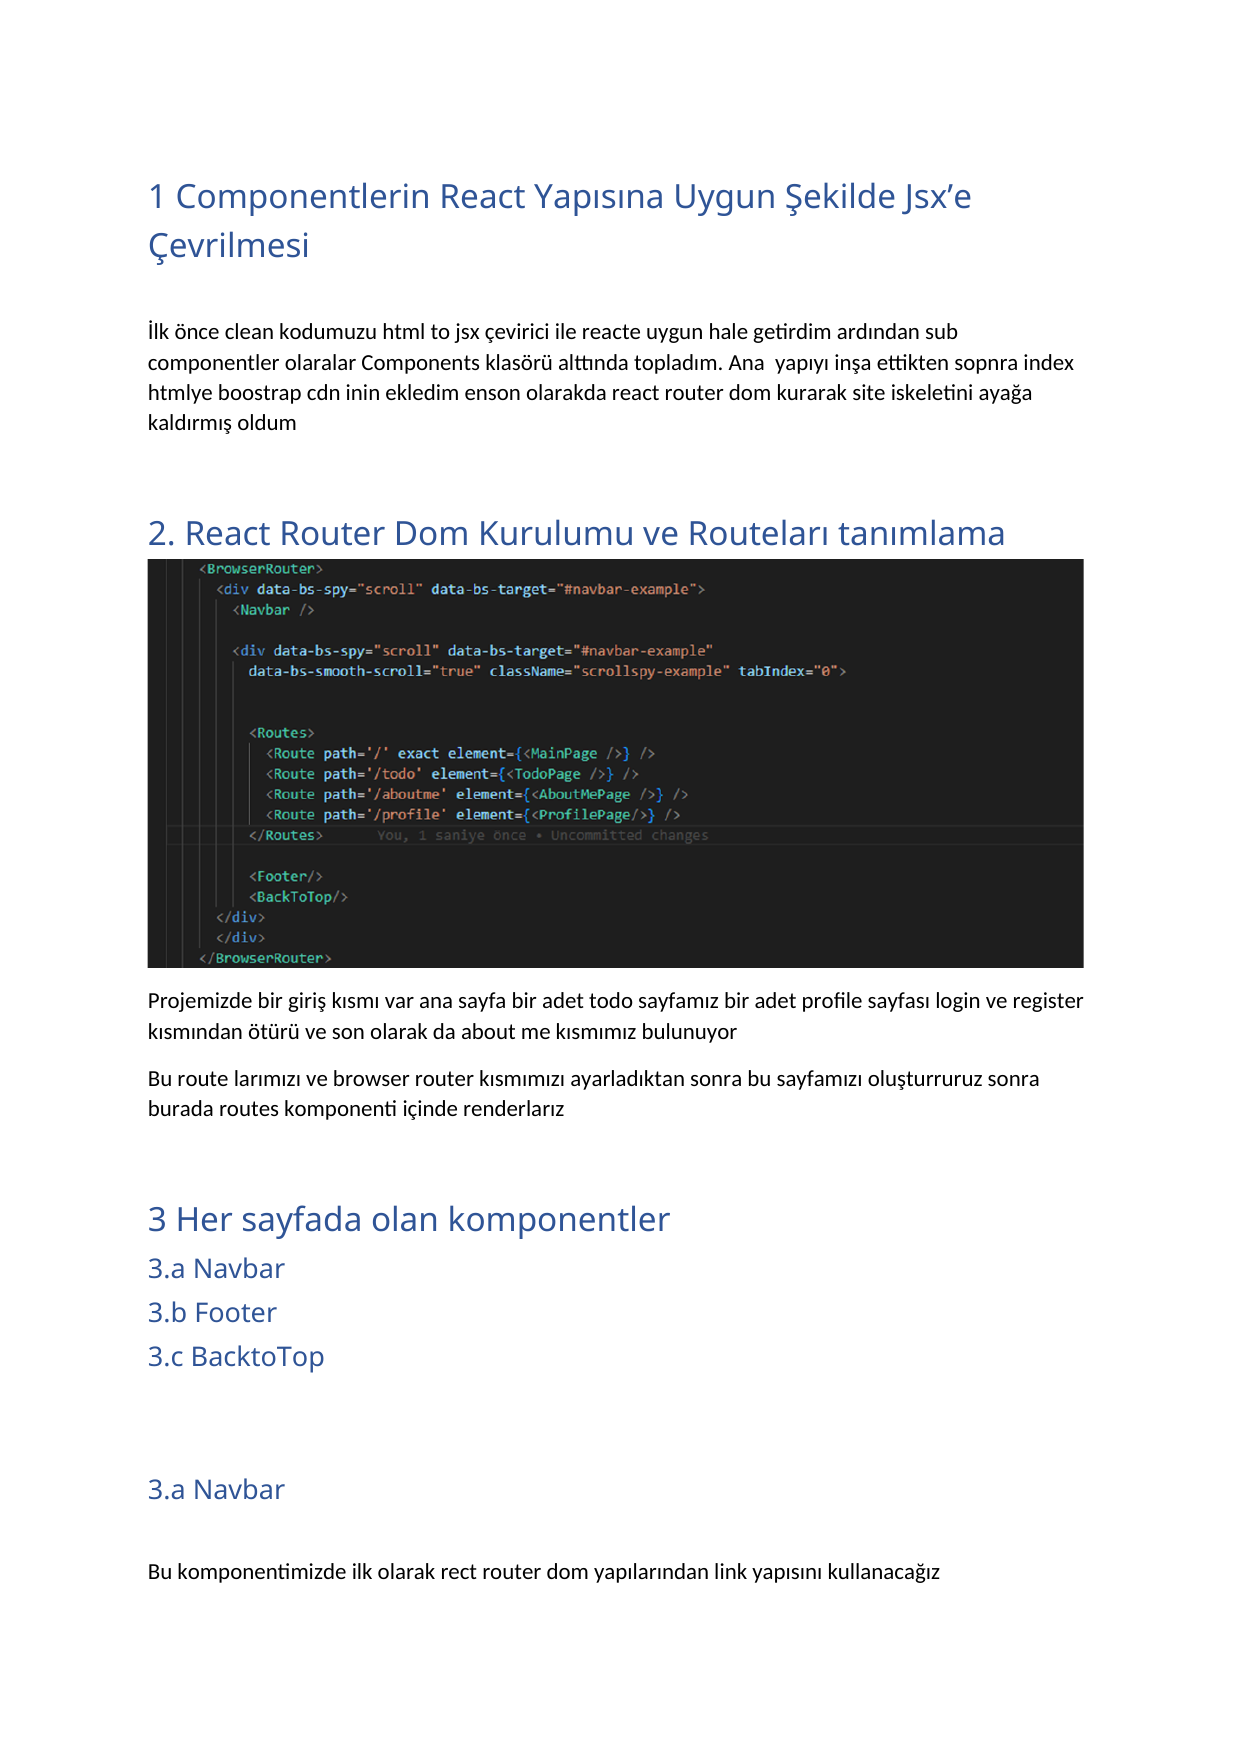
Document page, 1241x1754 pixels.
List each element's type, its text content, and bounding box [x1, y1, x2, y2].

subtitle 3.c BacktoTop [148, 1337, 1093, 1374]
subtitle 3.a Navbar [148, 1471, 1093, 1507]
text Projemizde bir giriş kısmı var ana sayfa bir adet todo sayfamız bir adet profile sayfası login ve register kısmından ötürü ve son olarak da about me kısmımız bulunuyor [148, 987, 1093, 1045]
subtitle 2. React Router Dom Kurulumu ve Routeları tanımlama [148, 510, 1093, 556]
subtitle 3.b Footer [148, 1293, 1093, 1330]
picture [147, 559, 1084, 968]
text Bu komponentimizde ilk olarak rect router dom yapılarından link yapısını kullanacağız [148, 1557, 1093, 1585]
subtitle 3.a Navbar [148, 1249, 1093, 1286]
subtitle 3 Her sayfada olan komponentler [148, 1196, 1093, 1241]
subtitle 1 Componentlerin React Yapısına Uygun Şekilde Jsx’e Çevrilmesi [148, 173, 1093, 267]
text Bu route larımızı ve browser router kısmımızı ayarladıktan sonra bu sayfamızı oluşturruruz sonra burada routes komponenti içinde renderlarız [148, 1064, 1093, 1122]
text İlk önce clean kodumuzu html to jsx çevirici ile reacte uygun hale getirdim ardından sub componentler olaralar Components klasörü alttında topladım. Ana yapıyı inşa ettikten sopnra index htmlye boostrap cdn inin ekledim enson olarakda react router dom kurarak site iskeletini ayağa kaldırmış oldum [148, 317, 1093, 436]
